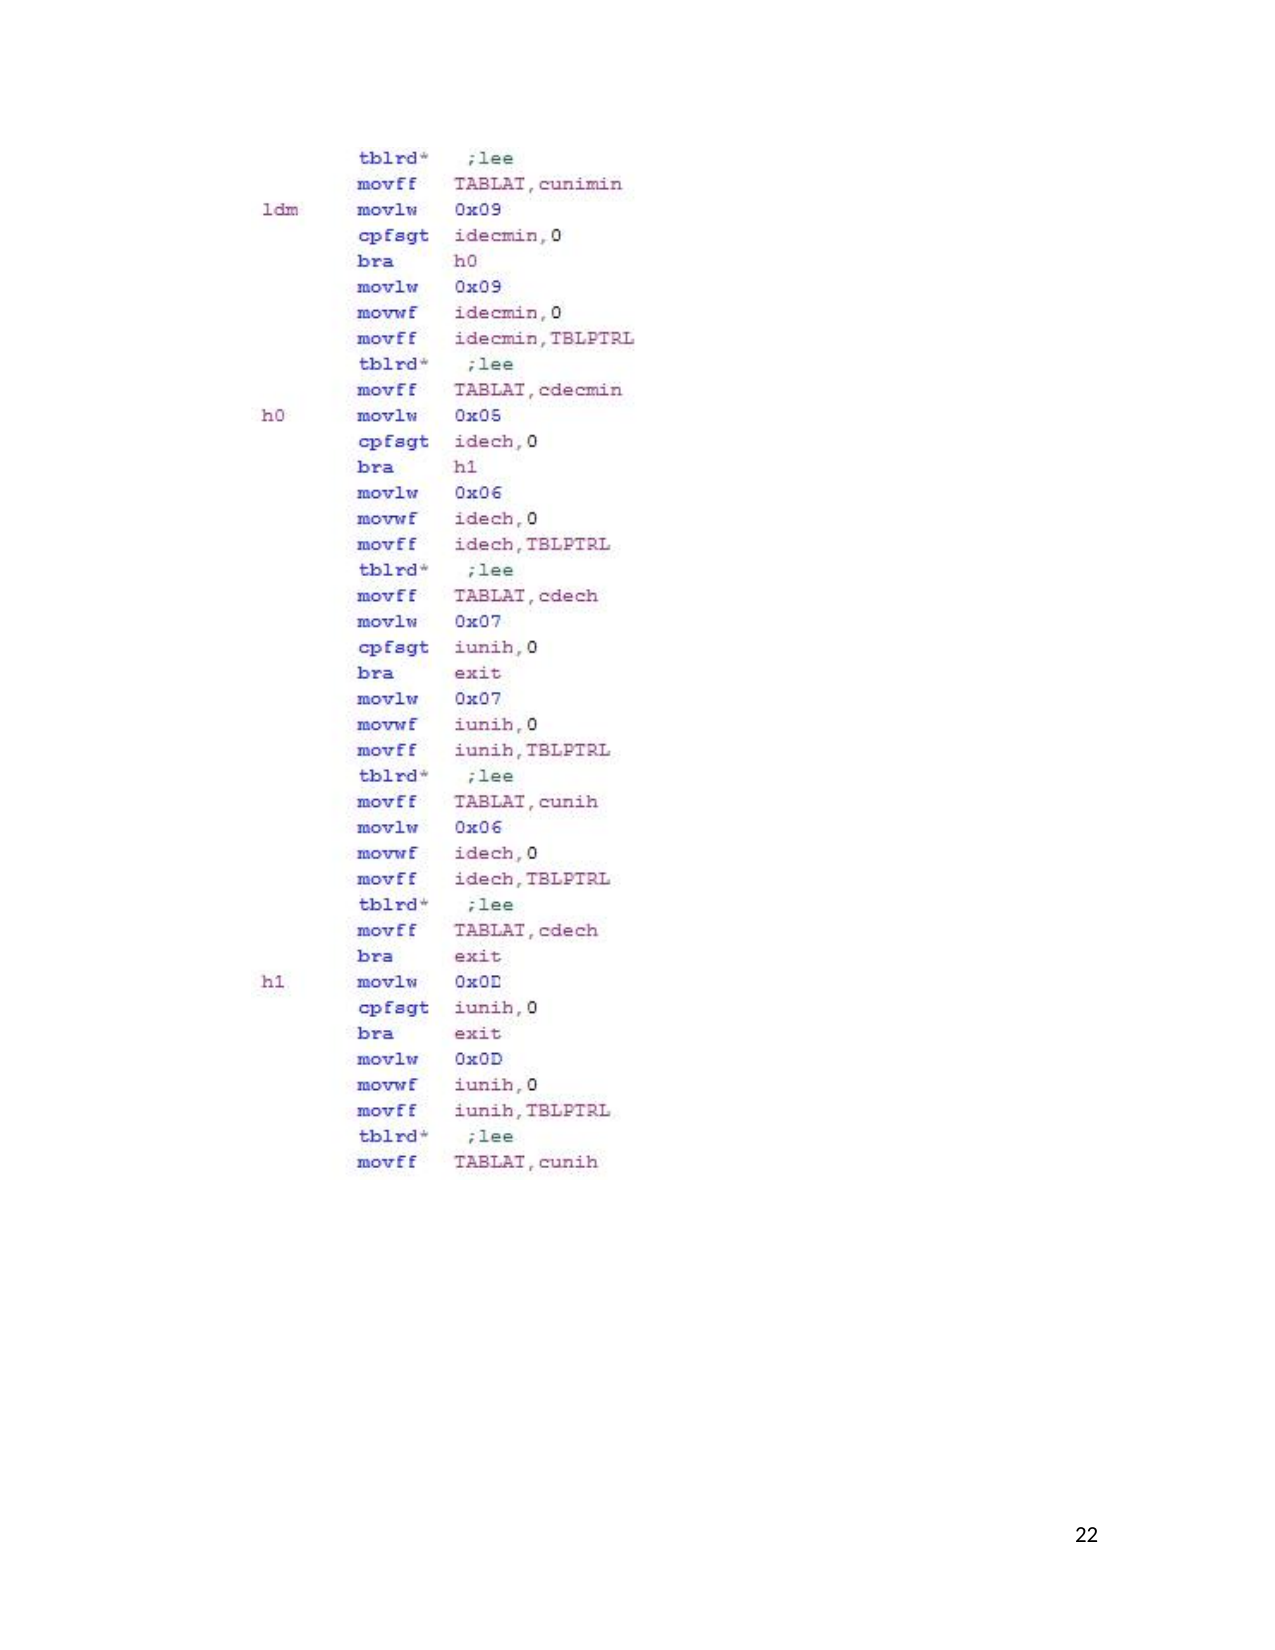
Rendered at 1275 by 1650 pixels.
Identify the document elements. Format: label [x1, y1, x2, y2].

picture [251, 147, 1172, 1180]
